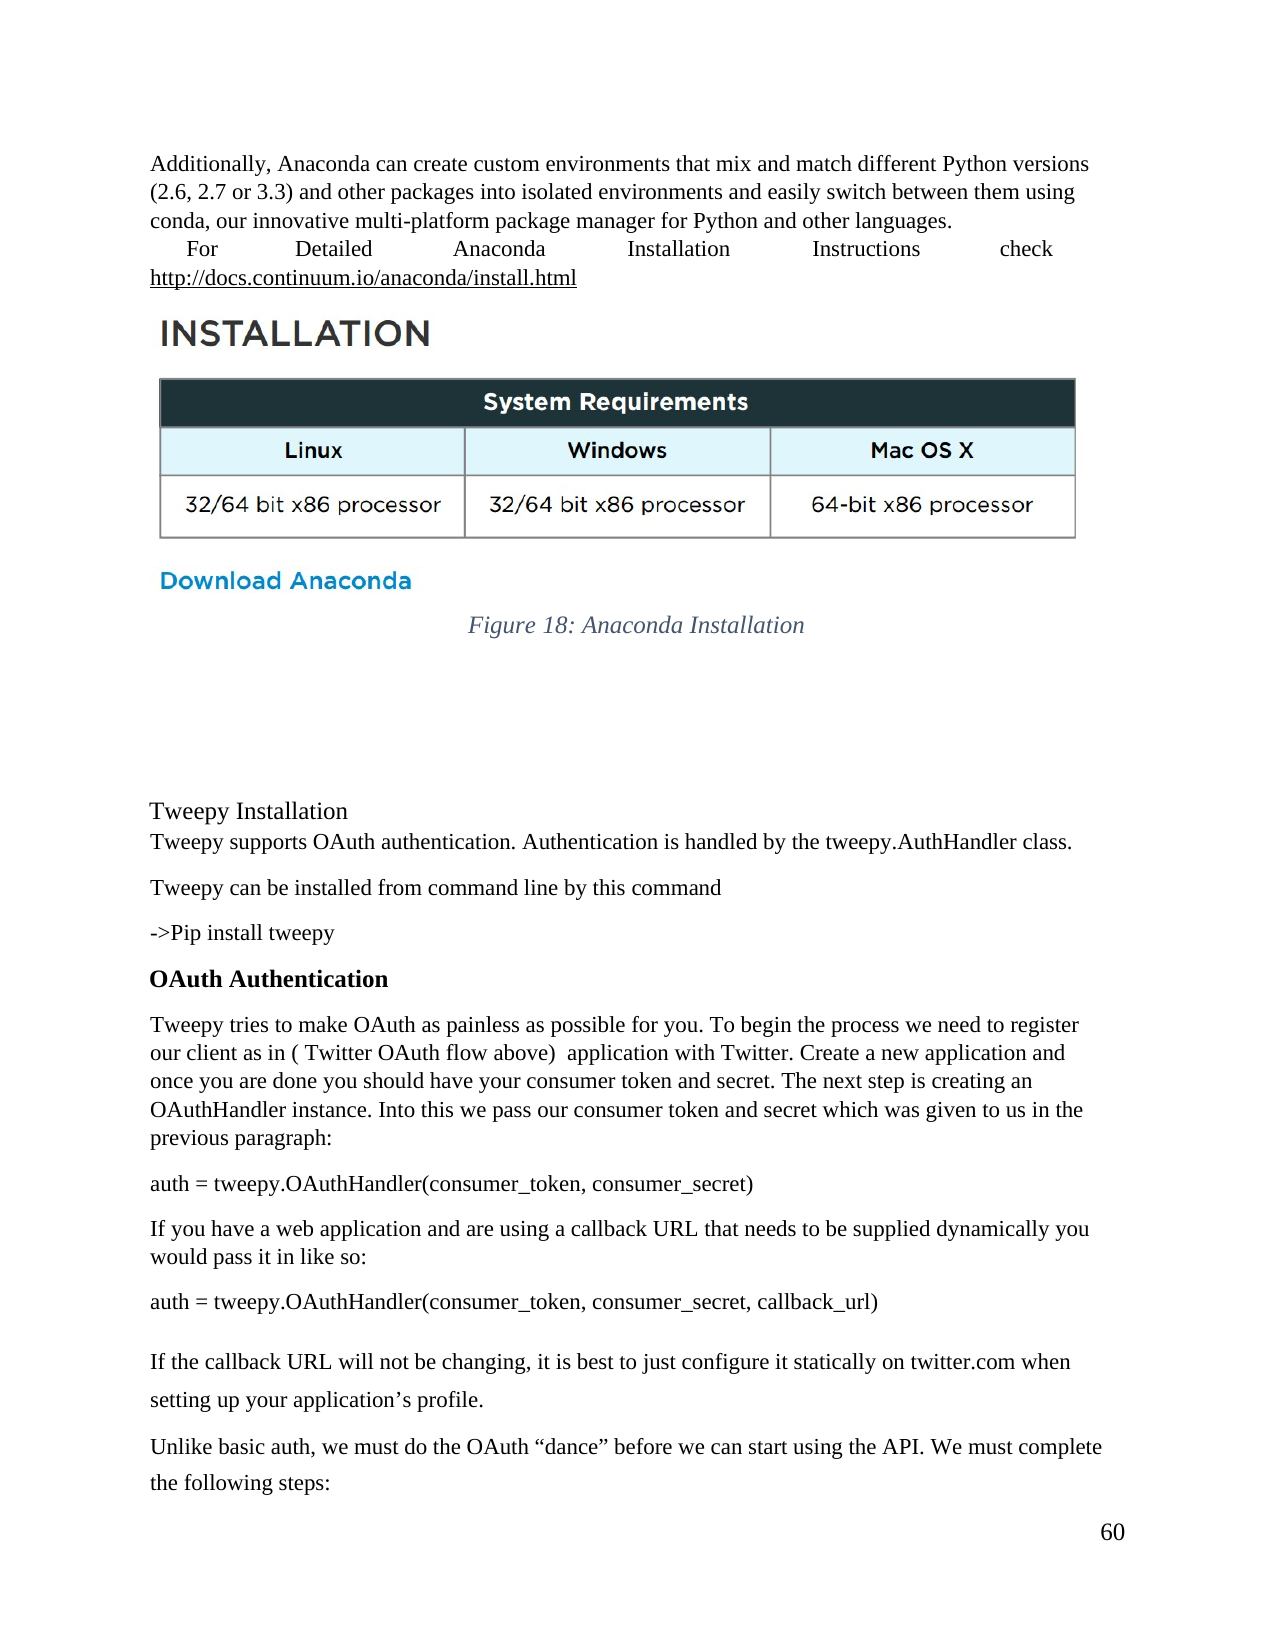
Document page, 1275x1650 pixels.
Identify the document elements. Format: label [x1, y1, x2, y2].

picture [150, 308, 1125, 597]
